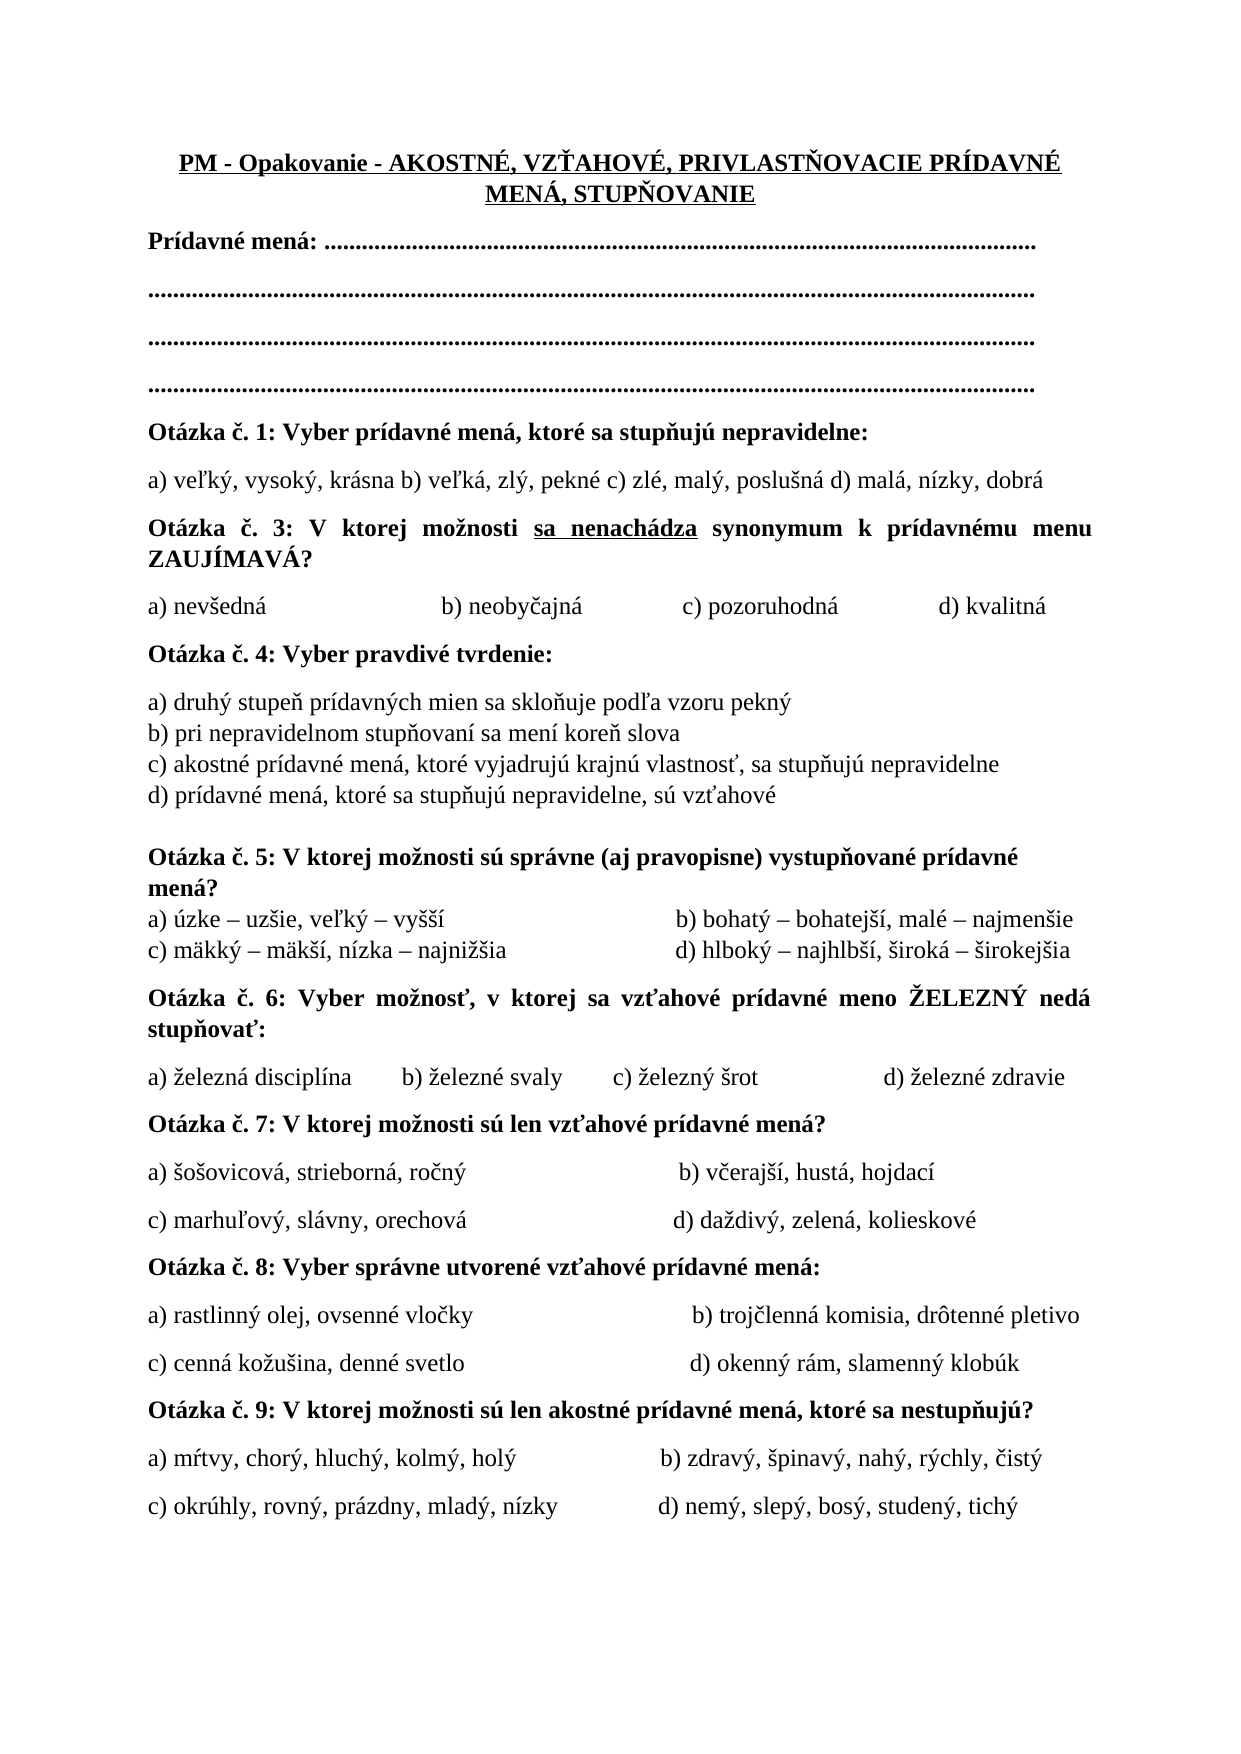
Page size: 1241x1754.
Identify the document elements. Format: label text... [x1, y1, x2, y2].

text Otázka č. 5: V ktorej možnosti sú správne (aj pravopisne) vystupňované prídavné mená? [148, 842, 1093, 902]
text a) veľký, vysoký, krásna b) veľká, zlý, pekné c) zlé, malý, poslušná d) malá, nízky, dobrá [148, 465, 1093, 494]
text Otázka č. 6: Vyber možnosť, v ktorej sa vzťahové prídavné meno ŽELEZNÝ nedá stupňovať: [148, 983, 1093, 1043]
text .............................................................................................................................................. [148, 322, 1093, 351]
text .............................................................................................................................................. [148, 369, 1093, 398]
text Otázka č. 1: Vyber prídavné mená, ktoré sa stupňujú nepravidelne: [148, 417, 1093, 446]
text a) šošovicová, strieborná, ročný b) včerajší, hustá, hojdací [148, 1157, 1093, 1186]
text Otázka č. 3: V ktorej možnosti sa nenachádza synonymum k prídavnému menu ZAUJÍMAVÁ? [148, 513, 1093, 572]
text d) prídavné mená, ktoré sa stupňujú nepravidelne, sú vzťahové [148, 780, 1093, 809]
text Otázka č. 4: Vyber pravdivé tvrdenie: [148, 639, 1093, 668]
text Otázka č. 8: Vyber správne utvorené vzťahové prídavné mená: [148, 1252, 1093, 1281]
text b) pri nepravidelnom stupňovaní sa mení koreň slova [148, 718, 1093, 747]
text a) mŕtvy, chorý, hluchý, kolmý, holý b) zdravý, špinavý, nahý, rýchly, čistý [148, 1443, 1093, 1472]
text Prídavné mená: .................................................................................................................. [148, 226, 1093, 255]
text PM - Opakovanie - AKOSTNÉ, VZŤAHOVÉ, PRIVLASTŇOVACIE PRÍDAVNÉ MENÁ, STUPŇOVANIE [148, 148, 1093, 207]
text c) okrúhly, rovný, prázdny, mladý, nízky d) nemý, slepý, bosý, studený, tichý [148, 1491, 1093, 1520]
text a) nevšedná b) neobyčajná c) pozoruhodná d) kvalitná [148, 591, 1093, 620]
text c) akostné prídavné mená, ktoré vyjadrujú krajnú vlastnosť, sa stupňujú nepravidelne [148, 749, 1093, 778]
text c) cenná kožušina, denné svetlo d) okenný rám, slamenný klobúk [148, 1348, 1093, 1377]
text Otázka č. 9: V ktorej možnosti sú len akostné prídavné mená, ktoré sa nestupňujú? [148, 1396, 1093, 1424]
text a) úzke – uzšie, veľký – vyšší b) bohatý – bohatejší, malé – najmenšie c) mäkký – mäkší, nízka – najnižšia d) hlboký – najhlbší, široká – širokejšia [148, 904, 1093, 964]
text Otázka č. 7: V ktorej možnosti sú len vzťahové prídavné mená? [148, 1109, 1093, 1138]
text a) rastlinný olej, ovsenné vločky b) trojčlenná komisia, drôtenné pletivo [148, 1300, 1093, 1329]
text a) druhý stupeň prídavných mien sa skloňuje podľa vzoru pekný [148, 687, 1093, 716]
text c) marhuľový, slávny, orechová d) daždivý, zelená, kolieskové [148, 1205, 1093, 1233]
text .............................................................................................................................................. [148, 274, 1093, 303]
text a) železná disciplína b) železné svaly c) železný šrot d) železné zdravie [148, 1062, 1093, 1090]
